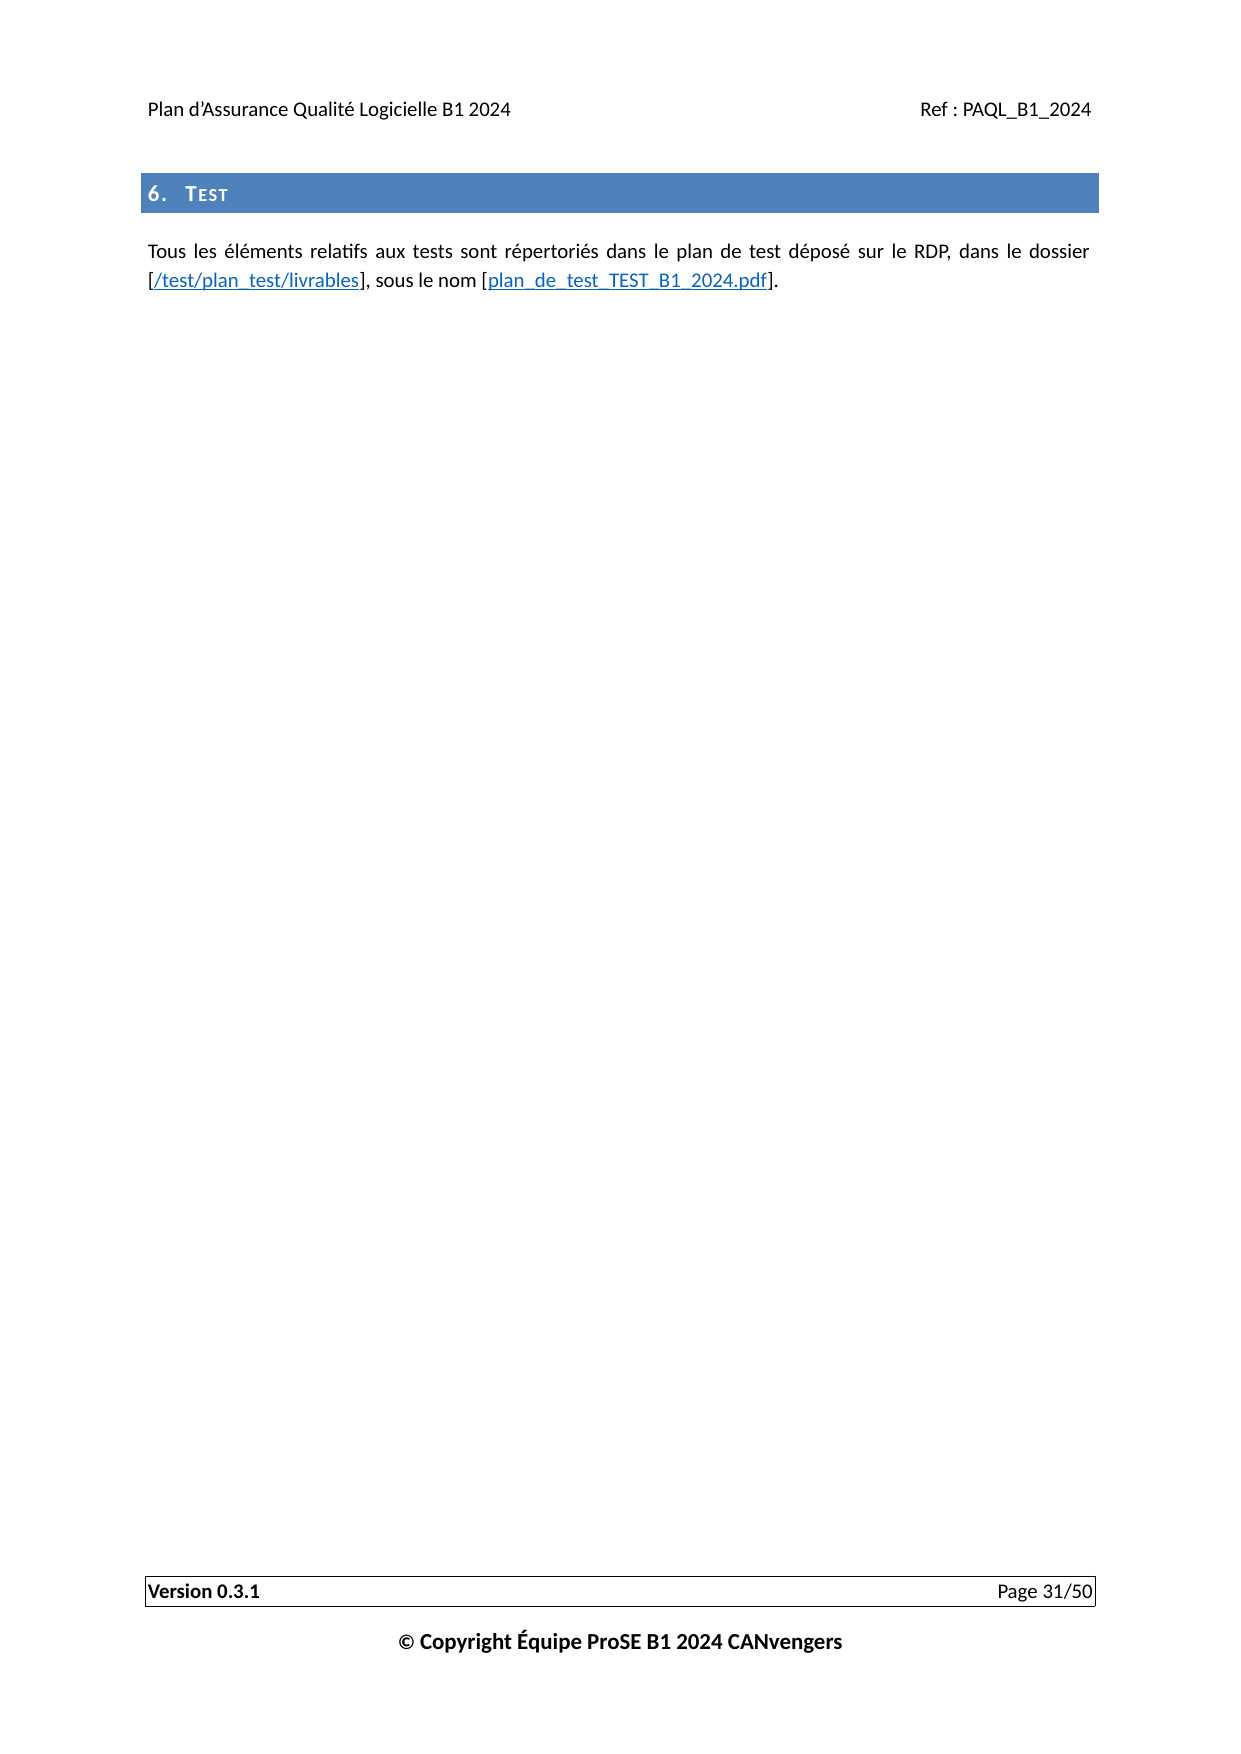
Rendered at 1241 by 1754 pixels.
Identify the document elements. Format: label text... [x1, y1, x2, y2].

subtitle Test [148, 179, 1093, 207]
list Tous les éléments relatifs aux tests sont répertoriés dans le plan de test déposé sur le RDP, dans le dossier [/test/plan_test/livrables], sous le nom [plan_de_test_TEST_B1_2024.pdf]. [148, 238, 1093, 292]
